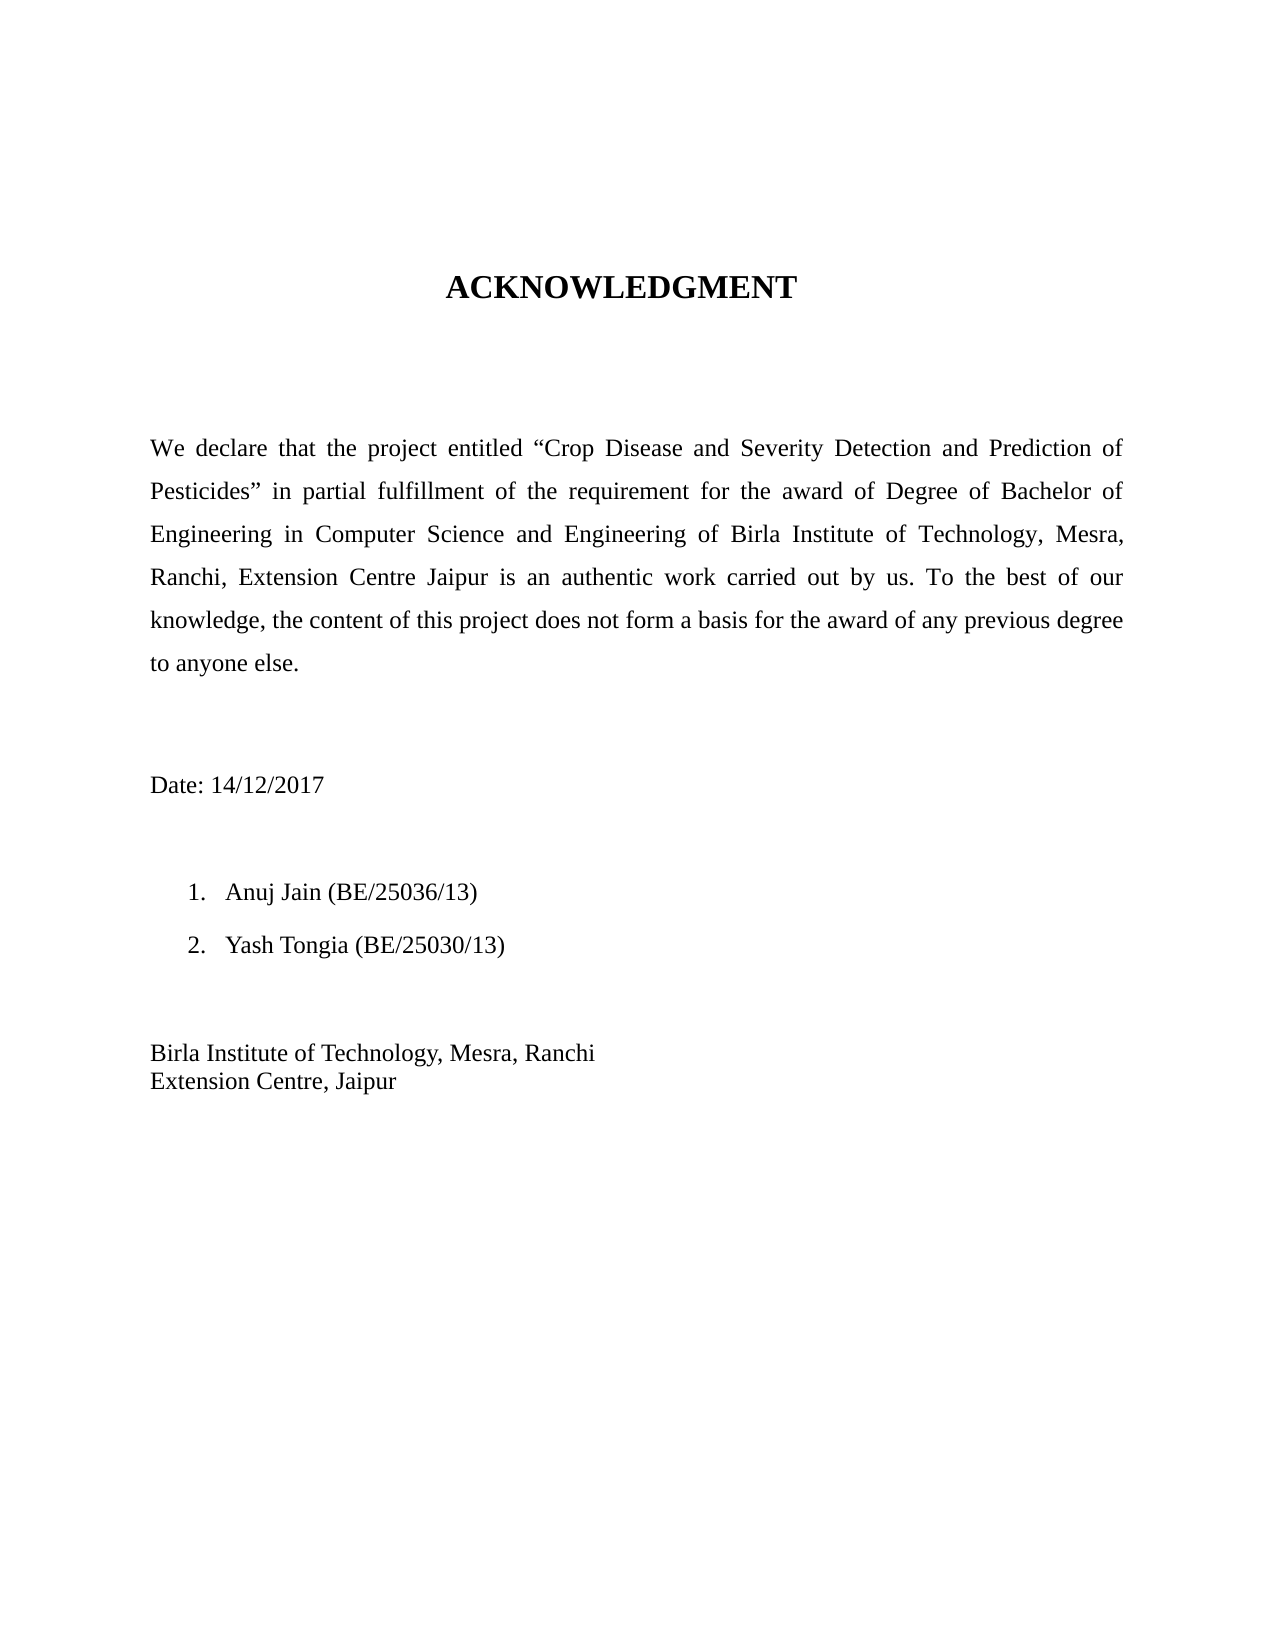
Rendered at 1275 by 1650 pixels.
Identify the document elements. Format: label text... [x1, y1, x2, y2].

text We declare that the project entitled “Crop Disease and Severity Detection and Prediction of Pesticides” in partial fulfillment of the requirement for the award of Degree of Bachelor of Engineering in Computer Science and Engineering of Birla Institute of Technology, Mesra, Ranchi, Extension Centre Jaipur is an authentic work carried out by us. To the best of our knowledge, the content of this project does not form a basis for the award of any previous degree to anyone else. [150, 433, 1125, 677]
text ACKNOWLEDGMENT [372, 267, 1125, 306]
text Birla Institute of Technology, Mesra, Ranchi Extension Centre, Jaipur [150, 1038, 1125, 1095]
list Anuj Jain (BE/25036/13) [187, 877, 1125, 906]
text Date: 14/12/2017 [150, 770, 1125, 799]
list Yash Tongia (BE/25030/13) [187, 931, 1125, 959]
